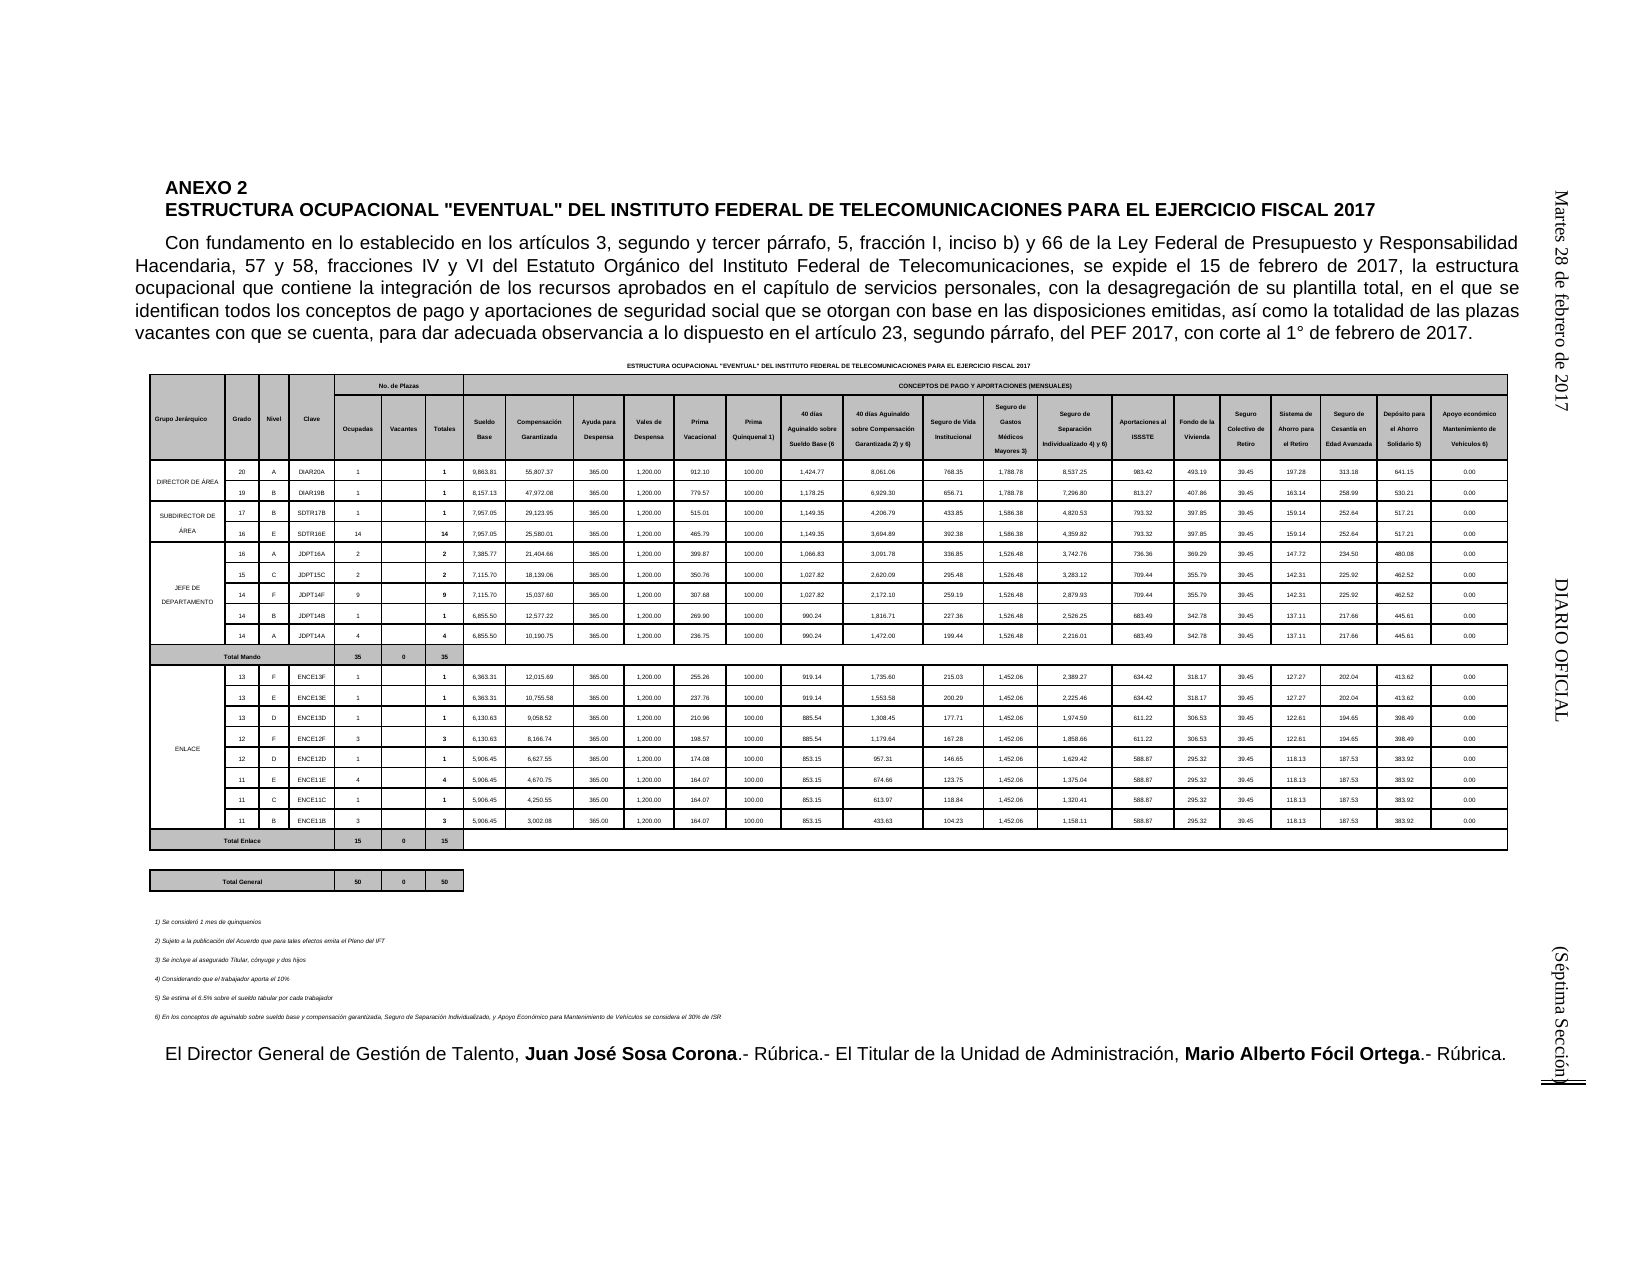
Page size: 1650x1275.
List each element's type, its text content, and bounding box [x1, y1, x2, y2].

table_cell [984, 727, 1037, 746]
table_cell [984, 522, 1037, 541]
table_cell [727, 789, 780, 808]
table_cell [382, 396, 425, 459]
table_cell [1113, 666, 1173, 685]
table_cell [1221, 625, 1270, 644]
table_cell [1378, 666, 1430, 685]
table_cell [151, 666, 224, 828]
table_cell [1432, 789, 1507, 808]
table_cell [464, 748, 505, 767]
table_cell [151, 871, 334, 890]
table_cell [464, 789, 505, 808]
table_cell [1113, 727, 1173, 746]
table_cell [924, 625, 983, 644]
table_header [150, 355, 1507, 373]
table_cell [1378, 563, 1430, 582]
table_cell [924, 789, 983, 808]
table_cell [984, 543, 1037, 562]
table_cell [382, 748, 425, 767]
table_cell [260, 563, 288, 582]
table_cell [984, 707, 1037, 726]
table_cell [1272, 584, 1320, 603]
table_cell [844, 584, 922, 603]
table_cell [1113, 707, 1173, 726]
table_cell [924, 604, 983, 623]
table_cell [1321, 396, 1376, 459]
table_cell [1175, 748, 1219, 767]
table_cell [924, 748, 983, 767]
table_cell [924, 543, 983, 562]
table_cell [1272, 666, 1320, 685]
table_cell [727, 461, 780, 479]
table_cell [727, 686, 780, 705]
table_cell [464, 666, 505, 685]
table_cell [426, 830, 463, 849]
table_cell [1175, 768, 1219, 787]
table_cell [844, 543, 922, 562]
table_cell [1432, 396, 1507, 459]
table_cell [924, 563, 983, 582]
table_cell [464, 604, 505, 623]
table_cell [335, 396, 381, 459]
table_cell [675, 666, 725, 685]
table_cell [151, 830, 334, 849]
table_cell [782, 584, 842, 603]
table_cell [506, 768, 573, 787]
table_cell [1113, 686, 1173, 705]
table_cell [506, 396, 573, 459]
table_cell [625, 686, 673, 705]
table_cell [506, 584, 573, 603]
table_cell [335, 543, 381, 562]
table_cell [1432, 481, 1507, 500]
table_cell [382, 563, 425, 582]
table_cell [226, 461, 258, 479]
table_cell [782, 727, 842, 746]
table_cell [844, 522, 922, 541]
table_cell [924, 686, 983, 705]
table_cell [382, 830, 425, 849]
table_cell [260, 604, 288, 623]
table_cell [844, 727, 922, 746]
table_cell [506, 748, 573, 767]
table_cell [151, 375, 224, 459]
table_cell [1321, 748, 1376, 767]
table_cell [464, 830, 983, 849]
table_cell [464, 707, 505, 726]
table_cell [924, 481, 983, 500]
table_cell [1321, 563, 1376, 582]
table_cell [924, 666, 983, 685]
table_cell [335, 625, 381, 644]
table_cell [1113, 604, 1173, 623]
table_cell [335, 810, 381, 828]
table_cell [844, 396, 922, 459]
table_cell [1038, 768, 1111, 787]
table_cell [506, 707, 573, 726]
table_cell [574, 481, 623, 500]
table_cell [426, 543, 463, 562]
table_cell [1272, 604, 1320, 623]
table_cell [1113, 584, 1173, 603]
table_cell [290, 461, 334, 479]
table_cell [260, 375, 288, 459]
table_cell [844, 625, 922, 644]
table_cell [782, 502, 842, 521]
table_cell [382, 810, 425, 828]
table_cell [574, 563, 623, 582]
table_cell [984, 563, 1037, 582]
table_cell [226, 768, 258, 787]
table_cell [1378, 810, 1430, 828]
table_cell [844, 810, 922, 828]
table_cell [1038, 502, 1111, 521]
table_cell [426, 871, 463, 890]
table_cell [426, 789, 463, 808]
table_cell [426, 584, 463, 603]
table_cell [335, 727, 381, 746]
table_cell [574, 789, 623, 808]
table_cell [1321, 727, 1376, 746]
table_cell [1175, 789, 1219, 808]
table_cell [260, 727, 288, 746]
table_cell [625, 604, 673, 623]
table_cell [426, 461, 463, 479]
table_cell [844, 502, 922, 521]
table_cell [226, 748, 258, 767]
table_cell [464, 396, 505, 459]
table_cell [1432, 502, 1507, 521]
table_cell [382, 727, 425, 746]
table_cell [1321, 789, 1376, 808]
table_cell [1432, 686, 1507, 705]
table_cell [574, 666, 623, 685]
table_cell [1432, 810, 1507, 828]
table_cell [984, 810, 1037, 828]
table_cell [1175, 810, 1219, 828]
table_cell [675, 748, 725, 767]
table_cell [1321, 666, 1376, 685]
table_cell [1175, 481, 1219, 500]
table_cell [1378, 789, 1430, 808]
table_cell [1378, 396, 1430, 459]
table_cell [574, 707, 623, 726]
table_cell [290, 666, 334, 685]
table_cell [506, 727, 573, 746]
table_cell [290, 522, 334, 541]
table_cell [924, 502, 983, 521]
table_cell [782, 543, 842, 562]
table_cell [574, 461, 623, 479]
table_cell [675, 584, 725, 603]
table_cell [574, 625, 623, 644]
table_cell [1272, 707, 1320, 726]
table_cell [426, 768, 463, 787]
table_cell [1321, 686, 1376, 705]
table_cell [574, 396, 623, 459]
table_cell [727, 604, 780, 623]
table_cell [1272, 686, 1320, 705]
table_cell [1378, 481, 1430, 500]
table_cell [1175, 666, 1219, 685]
text ESTRUCTURA OCUPACIONAL "EVENTUAL" DEL INSTITUTO FEDERAL DE TELECOMUNICACIONES PARA EL EJERCICIO FISCAL 2017 [135, 198, 1530, 221]
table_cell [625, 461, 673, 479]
subtitle ANEXO 2 [135, 177, 1530, 198]
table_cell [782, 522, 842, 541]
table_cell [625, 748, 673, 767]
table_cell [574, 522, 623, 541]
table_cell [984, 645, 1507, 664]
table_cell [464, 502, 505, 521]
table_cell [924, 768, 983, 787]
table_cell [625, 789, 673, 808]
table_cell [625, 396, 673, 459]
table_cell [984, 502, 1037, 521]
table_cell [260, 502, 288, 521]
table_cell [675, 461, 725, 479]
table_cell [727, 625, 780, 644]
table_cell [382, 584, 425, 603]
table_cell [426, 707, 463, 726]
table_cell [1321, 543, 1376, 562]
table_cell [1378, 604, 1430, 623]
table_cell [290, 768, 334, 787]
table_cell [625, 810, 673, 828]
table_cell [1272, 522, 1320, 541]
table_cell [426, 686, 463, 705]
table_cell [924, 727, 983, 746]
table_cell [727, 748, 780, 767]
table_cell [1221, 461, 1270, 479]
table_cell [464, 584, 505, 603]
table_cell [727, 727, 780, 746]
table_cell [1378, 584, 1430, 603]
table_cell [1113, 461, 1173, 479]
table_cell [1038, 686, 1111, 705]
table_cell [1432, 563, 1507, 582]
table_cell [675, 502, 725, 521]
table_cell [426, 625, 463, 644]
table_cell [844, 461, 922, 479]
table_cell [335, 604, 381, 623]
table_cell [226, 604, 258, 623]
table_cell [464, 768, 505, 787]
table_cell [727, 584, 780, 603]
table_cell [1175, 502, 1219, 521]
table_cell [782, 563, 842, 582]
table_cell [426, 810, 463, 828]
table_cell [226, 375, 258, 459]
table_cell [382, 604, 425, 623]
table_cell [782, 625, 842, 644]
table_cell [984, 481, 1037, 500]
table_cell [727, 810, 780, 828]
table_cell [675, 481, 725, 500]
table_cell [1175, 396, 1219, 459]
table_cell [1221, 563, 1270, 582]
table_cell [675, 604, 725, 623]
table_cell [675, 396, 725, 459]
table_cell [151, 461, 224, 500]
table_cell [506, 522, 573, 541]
text Con fundamento en lo establecido en los artículos 3, segundo y tercer párrafo, 5, fracción I, inciso b) y 66 de de Presupuesto y Responsabilidad Hacendaria, 57 y 58, fracciones IV y VI del Estatuto Orgánico del Instituto Federal de Telecomunicaciones, se expide el 15 de febrero de 2017, la estructura ocupacional que contiene la integración de los recursos aprobados en el capítulo de servicios personales, con la desagregación de su plantilla total, en el que se identifican todos los conceptos de pago y aportaciones de seguridad social que se otorgan con base en las disposiciones emitidas, así como la totalidad de las plazas vacantes con que se cuenta, para dar adecuada observancia a lo dispuesto en el artículo 23, segundo párrafo, del PEF 2017, con corte al 1° de febrero de 2017. [135, 232, 1530, 344]
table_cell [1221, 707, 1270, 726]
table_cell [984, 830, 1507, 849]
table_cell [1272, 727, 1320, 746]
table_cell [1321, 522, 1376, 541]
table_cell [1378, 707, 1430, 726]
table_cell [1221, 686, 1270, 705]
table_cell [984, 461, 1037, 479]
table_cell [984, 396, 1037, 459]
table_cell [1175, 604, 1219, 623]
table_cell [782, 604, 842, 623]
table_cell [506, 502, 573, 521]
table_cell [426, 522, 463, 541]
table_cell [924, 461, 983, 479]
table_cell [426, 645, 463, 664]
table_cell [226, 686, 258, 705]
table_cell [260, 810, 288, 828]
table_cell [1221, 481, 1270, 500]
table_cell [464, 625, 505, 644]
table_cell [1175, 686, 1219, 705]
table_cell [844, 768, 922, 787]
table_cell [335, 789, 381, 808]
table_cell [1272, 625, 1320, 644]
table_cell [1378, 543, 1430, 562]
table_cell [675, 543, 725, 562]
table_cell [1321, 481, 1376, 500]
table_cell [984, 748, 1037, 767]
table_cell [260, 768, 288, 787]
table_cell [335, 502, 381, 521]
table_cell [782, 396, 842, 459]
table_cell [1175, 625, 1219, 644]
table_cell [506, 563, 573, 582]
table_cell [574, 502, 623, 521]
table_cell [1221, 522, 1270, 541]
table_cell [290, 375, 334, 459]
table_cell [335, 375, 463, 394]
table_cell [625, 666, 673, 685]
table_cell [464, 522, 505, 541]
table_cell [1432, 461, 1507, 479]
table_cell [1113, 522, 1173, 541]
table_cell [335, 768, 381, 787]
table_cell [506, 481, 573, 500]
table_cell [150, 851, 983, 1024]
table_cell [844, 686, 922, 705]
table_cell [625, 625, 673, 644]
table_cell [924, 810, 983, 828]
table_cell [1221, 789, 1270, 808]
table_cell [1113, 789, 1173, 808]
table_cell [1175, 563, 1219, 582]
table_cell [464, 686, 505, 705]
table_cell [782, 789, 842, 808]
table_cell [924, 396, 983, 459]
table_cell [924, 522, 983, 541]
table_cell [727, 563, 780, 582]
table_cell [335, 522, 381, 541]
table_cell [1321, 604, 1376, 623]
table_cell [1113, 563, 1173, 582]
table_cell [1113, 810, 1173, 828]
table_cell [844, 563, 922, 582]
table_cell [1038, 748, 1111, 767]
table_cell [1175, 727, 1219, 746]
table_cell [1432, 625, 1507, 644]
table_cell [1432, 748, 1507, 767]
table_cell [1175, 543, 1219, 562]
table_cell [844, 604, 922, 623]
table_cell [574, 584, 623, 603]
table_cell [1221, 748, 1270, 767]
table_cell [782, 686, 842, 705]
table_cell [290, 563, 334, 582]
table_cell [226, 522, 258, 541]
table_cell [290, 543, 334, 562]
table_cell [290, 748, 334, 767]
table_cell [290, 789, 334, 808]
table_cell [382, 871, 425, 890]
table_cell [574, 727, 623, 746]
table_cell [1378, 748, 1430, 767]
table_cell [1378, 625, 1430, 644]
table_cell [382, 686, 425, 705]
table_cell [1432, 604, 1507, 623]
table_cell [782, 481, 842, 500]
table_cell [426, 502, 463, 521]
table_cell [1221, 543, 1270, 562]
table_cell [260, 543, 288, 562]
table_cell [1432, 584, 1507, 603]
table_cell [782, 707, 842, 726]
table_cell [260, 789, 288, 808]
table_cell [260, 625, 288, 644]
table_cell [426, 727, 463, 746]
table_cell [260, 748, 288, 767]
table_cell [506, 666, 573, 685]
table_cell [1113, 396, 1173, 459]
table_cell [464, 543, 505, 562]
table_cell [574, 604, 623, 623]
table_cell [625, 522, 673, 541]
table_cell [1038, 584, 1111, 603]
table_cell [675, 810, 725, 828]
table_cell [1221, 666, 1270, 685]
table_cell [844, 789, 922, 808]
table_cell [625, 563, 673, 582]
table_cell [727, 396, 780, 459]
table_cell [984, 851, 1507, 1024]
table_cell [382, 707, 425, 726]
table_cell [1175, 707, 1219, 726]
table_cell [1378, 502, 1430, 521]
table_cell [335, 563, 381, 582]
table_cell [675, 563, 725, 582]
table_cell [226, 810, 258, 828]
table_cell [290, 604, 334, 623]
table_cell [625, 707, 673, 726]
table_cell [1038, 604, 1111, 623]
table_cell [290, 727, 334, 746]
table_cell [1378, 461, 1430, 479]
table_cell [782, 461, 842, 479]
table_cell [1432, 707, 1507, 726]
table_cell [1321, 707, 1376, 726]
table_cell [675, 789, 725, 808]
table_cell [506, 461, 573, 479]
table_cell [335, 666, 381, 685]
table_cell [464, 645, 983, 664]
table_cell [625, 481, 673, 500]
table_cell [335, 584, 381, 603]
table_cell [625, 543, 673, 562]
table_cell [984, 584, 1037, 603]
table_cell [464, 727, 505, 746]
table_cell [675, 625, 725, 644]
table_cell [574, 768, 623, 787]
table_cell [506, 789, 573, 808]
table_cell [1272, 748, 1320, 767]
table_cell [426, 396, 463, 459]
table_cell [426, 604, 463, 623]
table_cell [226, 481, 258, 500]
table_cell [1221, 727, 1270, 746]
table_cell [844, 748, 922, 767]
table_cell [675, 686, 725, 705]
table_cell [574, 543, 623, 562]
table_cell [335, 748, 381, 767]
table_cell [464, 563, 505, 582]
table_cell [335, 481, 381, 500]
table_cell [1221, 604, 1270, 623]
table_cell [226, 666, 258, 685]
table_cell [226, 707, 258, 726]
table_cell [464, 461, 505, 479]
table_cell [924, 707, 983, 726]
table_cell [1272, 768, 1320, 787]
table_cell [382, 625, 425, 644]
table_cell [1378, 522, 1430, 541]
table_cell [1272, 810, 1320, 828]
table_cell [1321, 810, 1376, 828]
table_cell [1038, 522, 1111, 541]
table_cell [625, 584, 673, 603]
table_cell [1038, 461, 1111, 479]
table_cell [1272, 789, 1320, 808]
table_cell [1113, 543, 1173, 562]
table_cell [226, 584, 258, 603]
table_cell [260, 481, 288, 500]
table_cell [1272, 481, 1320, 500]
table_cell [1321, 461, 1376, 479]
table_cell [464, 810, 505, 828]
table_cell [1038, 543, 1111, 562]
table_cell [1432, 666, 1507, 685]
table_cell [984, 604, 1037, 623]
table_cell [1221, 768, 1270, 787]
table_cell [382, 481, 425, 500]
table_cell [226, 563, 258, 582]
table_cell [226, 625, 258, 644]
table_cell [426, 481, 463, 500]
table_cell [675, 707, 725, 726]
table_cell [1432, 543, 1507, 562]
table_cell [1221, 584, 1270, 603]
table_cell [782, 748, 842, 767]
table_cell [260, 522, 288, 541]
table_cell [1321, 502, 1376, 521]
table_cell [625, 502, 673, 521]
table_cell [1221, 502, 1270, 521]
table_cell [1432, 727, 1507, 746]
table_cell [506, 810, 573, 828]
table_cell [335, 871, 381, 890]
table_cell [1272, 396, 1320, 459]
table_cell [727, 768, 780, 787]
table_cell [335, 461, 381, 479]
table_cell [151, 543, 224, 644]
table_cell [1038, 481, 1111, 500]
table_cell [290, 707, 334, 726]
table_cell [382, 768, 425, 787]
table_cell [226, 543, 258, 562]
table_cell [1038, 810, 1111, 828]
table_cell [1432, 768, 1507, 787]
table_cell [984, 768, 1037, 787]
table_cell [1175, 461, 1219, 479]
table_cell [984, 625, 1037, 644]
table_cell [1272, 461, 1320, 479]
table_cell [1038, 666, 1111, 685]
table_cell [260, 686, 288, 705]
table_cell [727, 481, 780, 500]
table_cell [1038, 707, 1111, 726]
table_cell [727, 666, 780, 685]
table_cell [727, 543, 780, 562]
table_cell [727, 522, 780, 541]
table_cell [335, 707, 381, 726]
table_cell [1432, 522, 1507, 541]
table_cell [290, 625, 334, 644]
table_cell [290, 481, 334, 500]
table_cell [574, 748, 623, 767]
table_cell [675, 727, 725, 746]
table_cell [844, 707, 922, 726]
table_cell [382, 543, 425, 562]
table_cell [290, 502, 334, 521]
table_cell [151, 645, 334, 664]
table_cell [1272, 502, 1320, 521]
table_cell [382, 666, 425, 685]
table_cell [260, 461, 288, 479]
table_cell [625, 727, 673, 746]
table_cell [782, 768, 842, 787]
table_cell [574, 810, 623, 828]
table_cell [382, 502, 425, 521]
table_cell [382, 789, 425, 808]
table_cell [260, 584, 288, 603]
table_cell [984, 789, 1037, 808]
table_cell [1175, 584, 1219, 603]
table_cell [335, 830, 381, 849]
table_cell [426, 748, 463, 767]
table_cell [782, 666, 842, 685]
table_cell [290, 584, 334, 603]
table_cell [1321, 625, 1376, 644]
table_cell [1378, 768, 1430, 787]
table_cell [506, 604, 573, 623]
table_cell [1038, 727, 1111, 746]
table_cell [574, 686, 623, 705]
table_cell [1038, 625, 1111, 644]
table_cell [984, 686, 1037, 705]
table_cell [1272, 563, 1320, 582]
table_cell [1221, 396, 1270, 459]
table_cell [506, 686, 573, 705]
text El Director General de Gestión de Talento, Juan José Sosa Corona.- Rúbrica.- El Titular de de Administración, Mario Alberto Fócil Ortega.- Rúbrica. [135, 1043, 1530, 1065]
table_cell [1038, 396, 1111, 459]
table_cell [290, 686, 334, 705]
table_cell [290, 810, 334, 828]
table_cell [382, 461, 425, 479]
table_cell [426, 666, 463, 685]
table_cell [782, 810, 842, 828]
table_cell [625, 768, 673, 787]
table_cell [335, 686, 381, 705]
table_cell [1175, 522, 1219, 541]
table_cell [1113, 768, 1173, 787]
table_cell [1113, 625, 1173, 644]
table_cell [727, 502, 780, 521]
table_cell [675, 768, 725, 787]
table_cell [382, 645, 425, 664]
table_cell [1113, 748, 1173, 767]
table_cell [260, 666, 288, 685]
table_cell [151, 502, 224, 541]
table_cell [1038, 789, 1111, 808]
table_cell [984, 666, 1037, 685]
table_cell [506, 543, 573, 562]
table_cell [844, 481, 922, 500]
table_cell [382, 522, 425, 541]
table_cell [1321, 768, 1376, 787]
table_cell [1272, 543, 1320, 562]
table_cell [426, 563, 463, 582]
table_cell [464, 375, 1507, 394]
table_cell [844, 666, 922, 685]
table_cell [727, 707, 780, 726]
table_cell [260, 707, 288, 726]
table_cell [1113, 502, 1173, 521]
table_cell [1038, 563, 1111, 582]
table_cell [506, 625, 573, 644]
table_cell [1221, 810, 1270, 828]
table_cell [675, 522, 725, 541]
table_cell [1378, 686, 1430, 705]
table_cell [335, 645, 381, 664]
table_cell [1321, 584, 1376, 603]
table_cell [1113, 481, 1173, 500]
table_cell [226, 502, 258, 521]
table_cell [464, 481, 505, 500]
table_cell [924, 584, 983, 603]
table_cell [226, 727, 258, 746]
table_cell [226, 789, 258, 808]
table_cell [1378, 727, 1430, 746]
